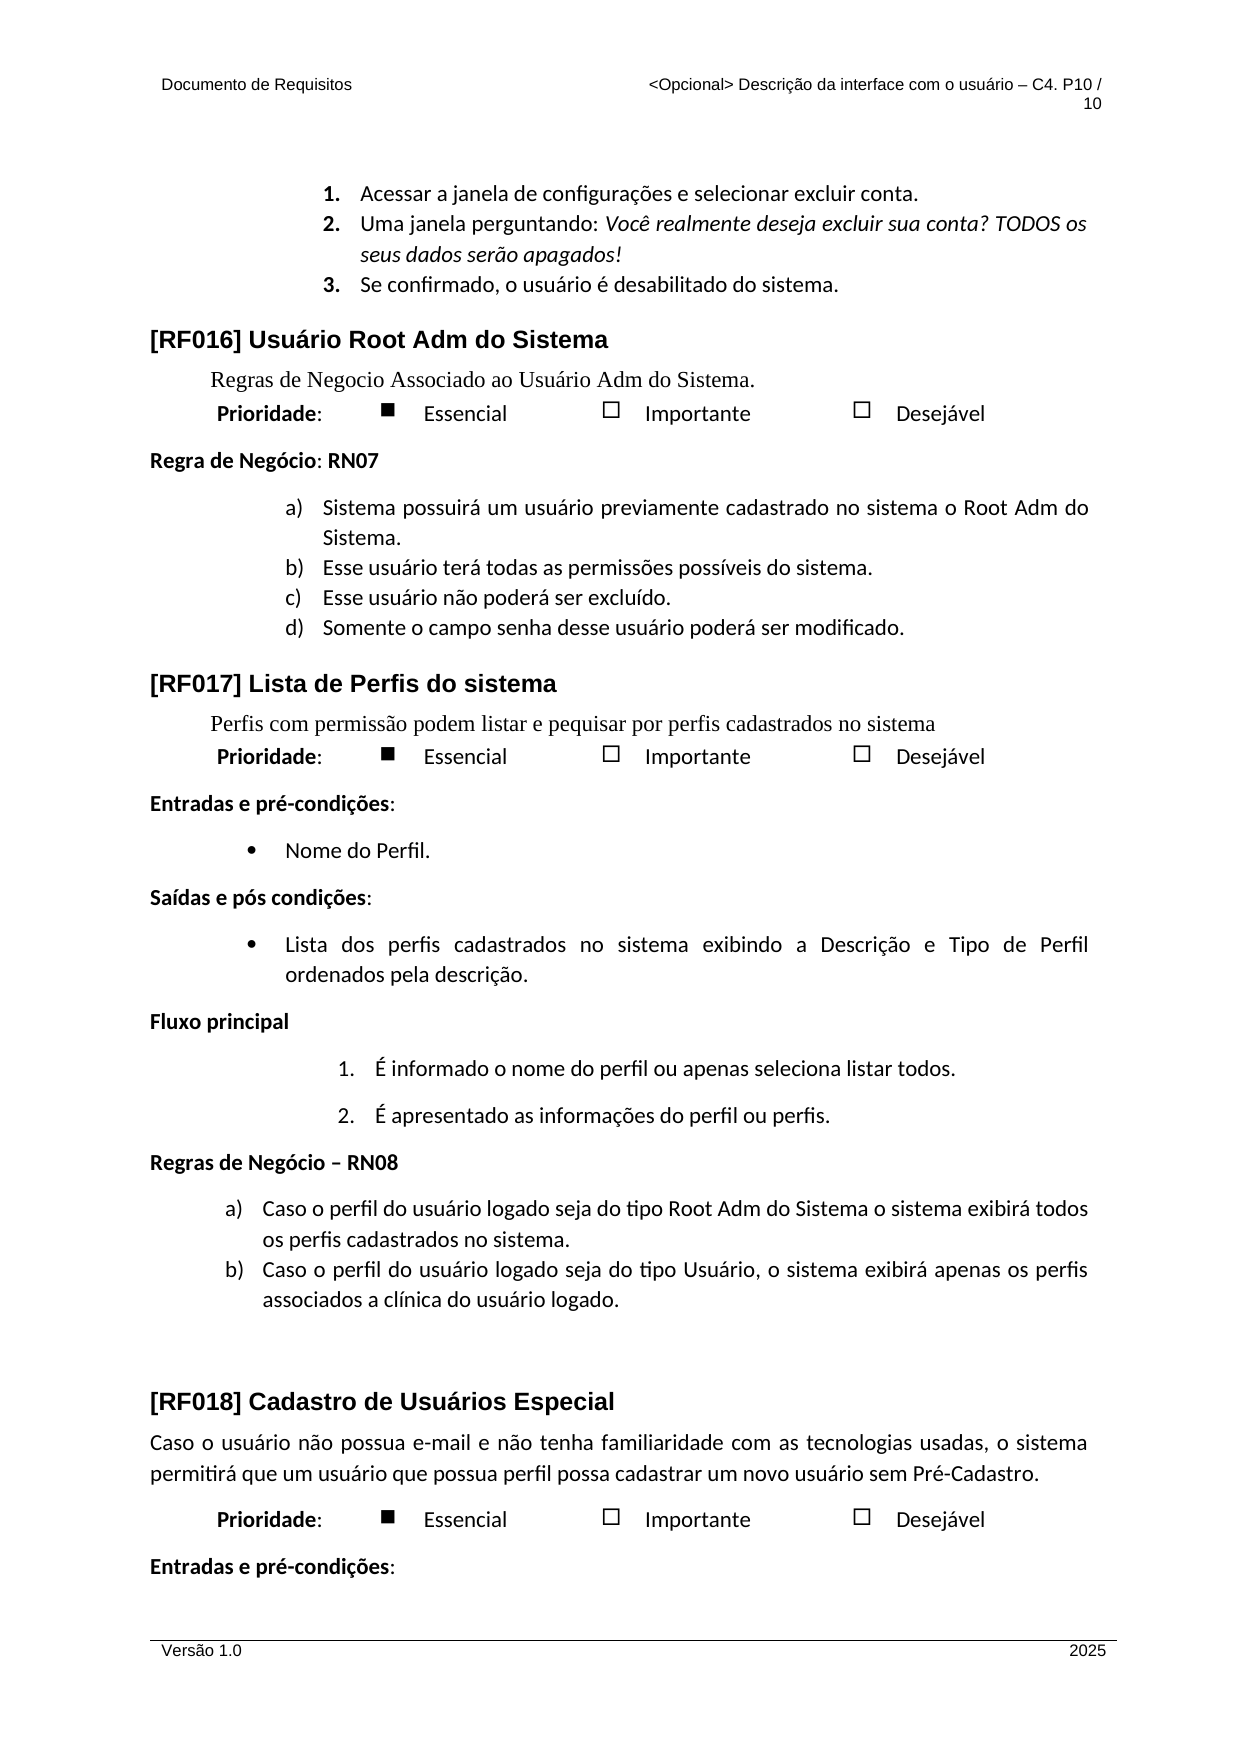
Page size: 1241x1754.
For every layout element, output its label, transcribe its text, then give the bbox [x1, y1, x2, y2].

text Entradas e pré-condições: [150, 789, 1090, 817]
table_header [368, 743, 412, 789]
table_header [368, 1506, 412, 1552]
list Acessar a janela de configurações e selecionar excluir conta. [323, 179, 1090, 207]
text Fluxo principal [150, 1007, 1090, 1035]
table_header [590, 743, 634, 789]
text Regras de Negócio – RN08 [150, 1148, 1090, 1176]
subtitle [RF018] Cadastro de Usuários Especial [150, 1387, 1090, 1416]
list Uma janela perguntando: Você realmente deseja excluir sua conta? TODOS os seus dados serão apagados! [323, 209, 1090, 268]
table_header Importante [634, 743, 840, 789]
table_header Essencial [412, 1506, 589, 1552]
text Saídas e pós condições: [150, 883, 1090, 911]
list É informado o nome do perfil ou apenas seleciona listar todos. [337, 1054, 1090, 1082]
table_header [840, 743, 885, 789]
list Lista dos perfis cadastrados no sistema exibindo a Descrição e Tipo de Perfil ordenados pela descrição. [248, 930, 1090, 988]
table_header Prioridade: [206, 1506, 368, 1552]
list É apresentado as informações do perfil ou perfis. [337, 1101, 1090, 1129]
table_header Desejável [885, 399, 1029, 446]
text Caso o usuário não possua e-mail e não tenha familiaridade com as tecnologias usadas, o sistema permitirá que um usuário que possua perfil possa cadastrar um novo usuário sem Pré-Cadastro. [150, 1428, 1090, 1487]
table_header Desejável [885, 1506, 1029, 1552]
table_header Importante [634, 399, 840, 446]
list Nome do Perfil. [248, 836, 1090, 864]
text Entradas e pré-condições: [150, 1552, 1090, 1580]
list Caso o perfil do usuário logado seja do tipo Root Adm do Sistema o sistema exibirá todos os perfis cadastrados no sistema. [225, 1194, 1090, 1253]
table_header [590, 1506, 634, 1552]
table_header Desejável [885, 743, 1029, 789]
subtitle [RF017] Lista de Perfis do sistema [150, 669, 1090, 697]
table_header Essencial [412, 743, 589, 789]
list Sistema possuirá um usuário previamente cadastrado no sistema o Root Adm do Sistema. [285, 493, 1090, 551]
table_header Prioridade: [206, 399, 368, 446]
list Se confirmado, o usuário é desabilitado do sistema. [323, 270, 1090, 298]
text Regras de Negocio Associado ao Usuário Adm do Sistema. [210, 366, 1090, 393]
subtitle [RF016] Usuário Root Adm do Sistema [150, 325, 1090, 354]
table_header Essencial [412, 399, 589, 446]
table_header Importante [634, 1506, 840, 1552]
table_header [840, 399, 885, 446]
list Somente o campo senha desse usuário poderá ser modificado. [285, 613, 1090, 641]
text Regra de Negócio: RN07 [150, 446, 1090, 474]
table_header [840, 1506, 885, 1552]
table_header Prioridade: [206, 743, 368, 789]
list Esse usuário não poderá ser excluído. [285, 583, 1090, 611]
table_header [368, 399, 412, 446]
list Caso o perfil do usuário logado seja do tipo Usuário, o sistema exibirá apenas os perfis associados a clínica do usuário logado. [225, 1255, 1090, 1313]
text Perfis com permissão podem listar e pequisar por perfis cadastrados no sistema [210, 710, 1090, 736]
table_header [590, 399, 634, 446]
list Esse usuário terá todas as permissões possíveis do sistema. [285, 553, 1090, 581]
